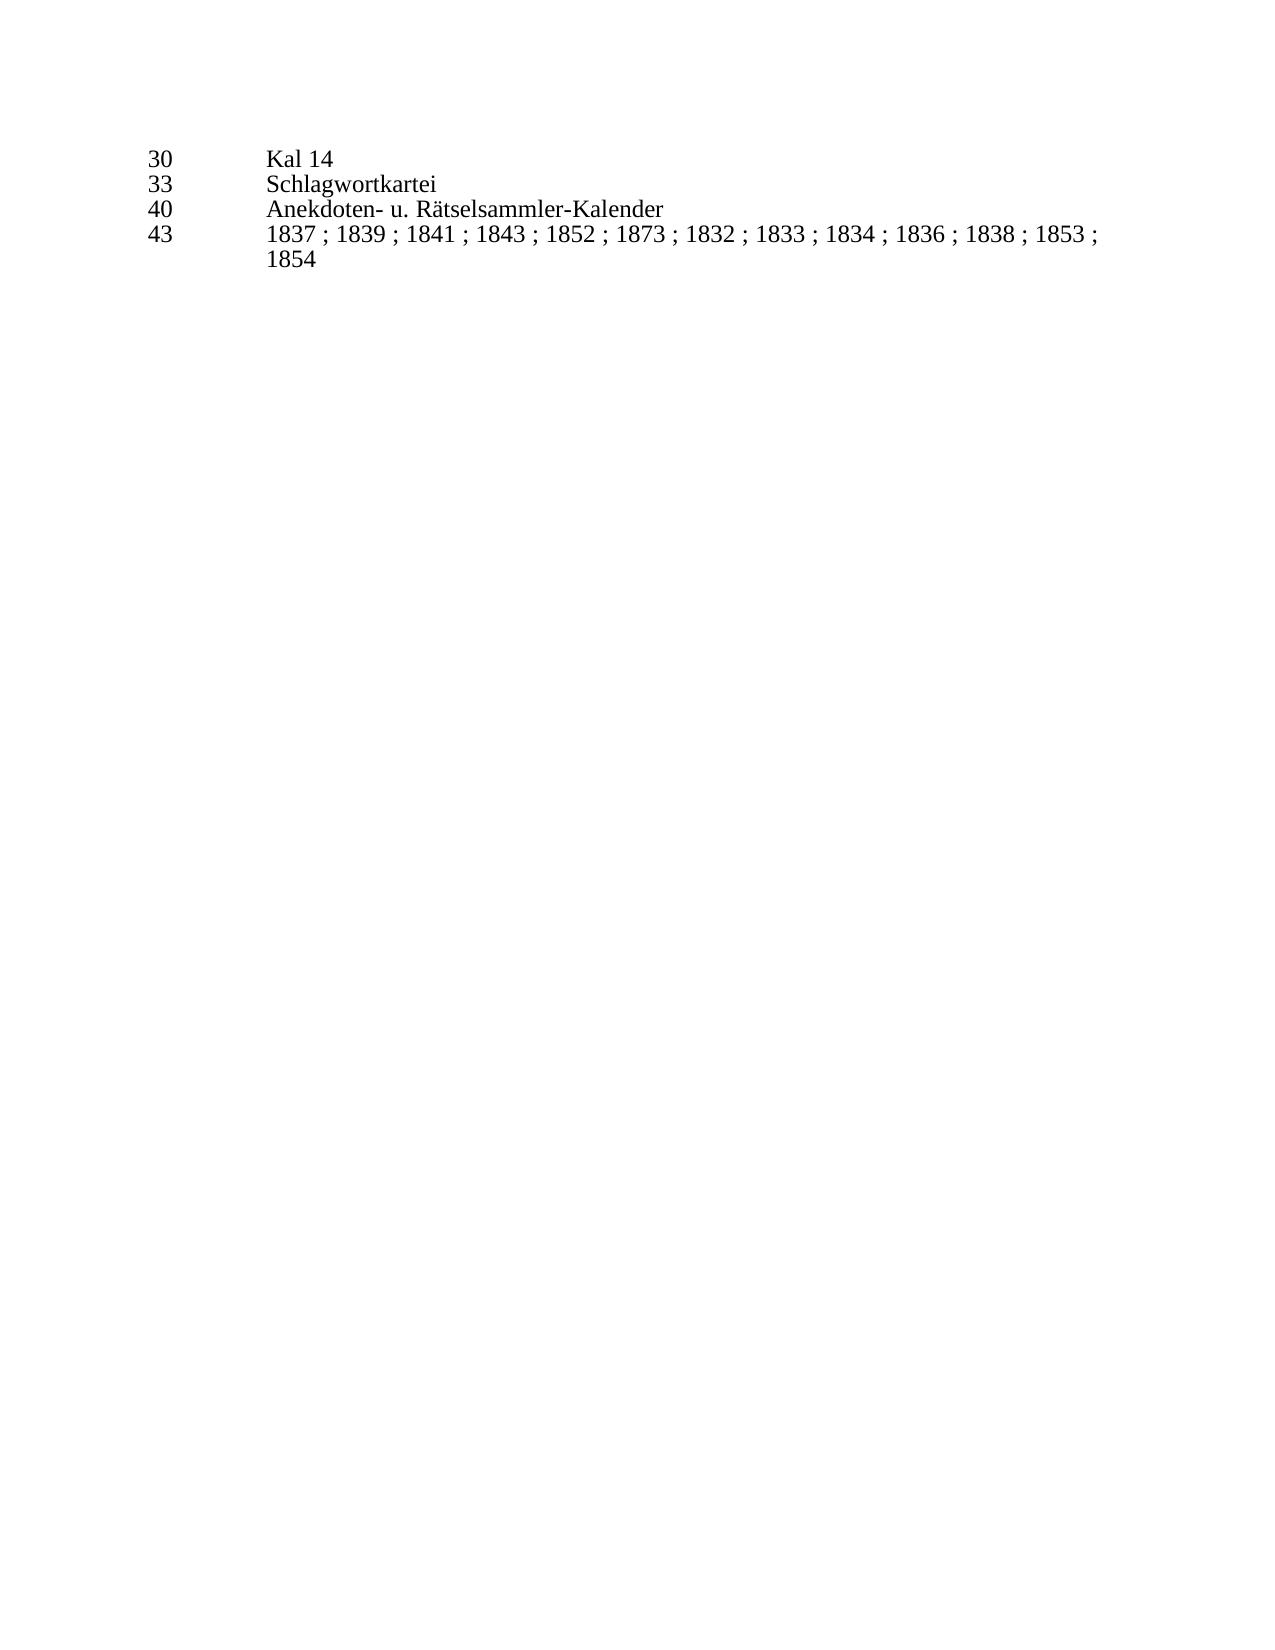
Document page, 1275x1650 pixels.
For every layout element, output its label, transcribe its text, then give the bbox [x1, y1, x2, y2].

text 33 Schlagwortkartei [148, 173, 1127, 198]
text 40 s[t[Anekdoten- u. Rätselsammler-Kalender]t]s [148, 198, 1127, 223]
text 30 Kal 14 [148, 148, 1127, 173]
text 43 1837 ; 1839 ; 1841 ; 1843 ; 1852 ; 1873 ; 1832 ; 1833 ; 1834 ; 1836 ; 1838 ; 1853 ; 1854 [148, 223, 1127, 273]
